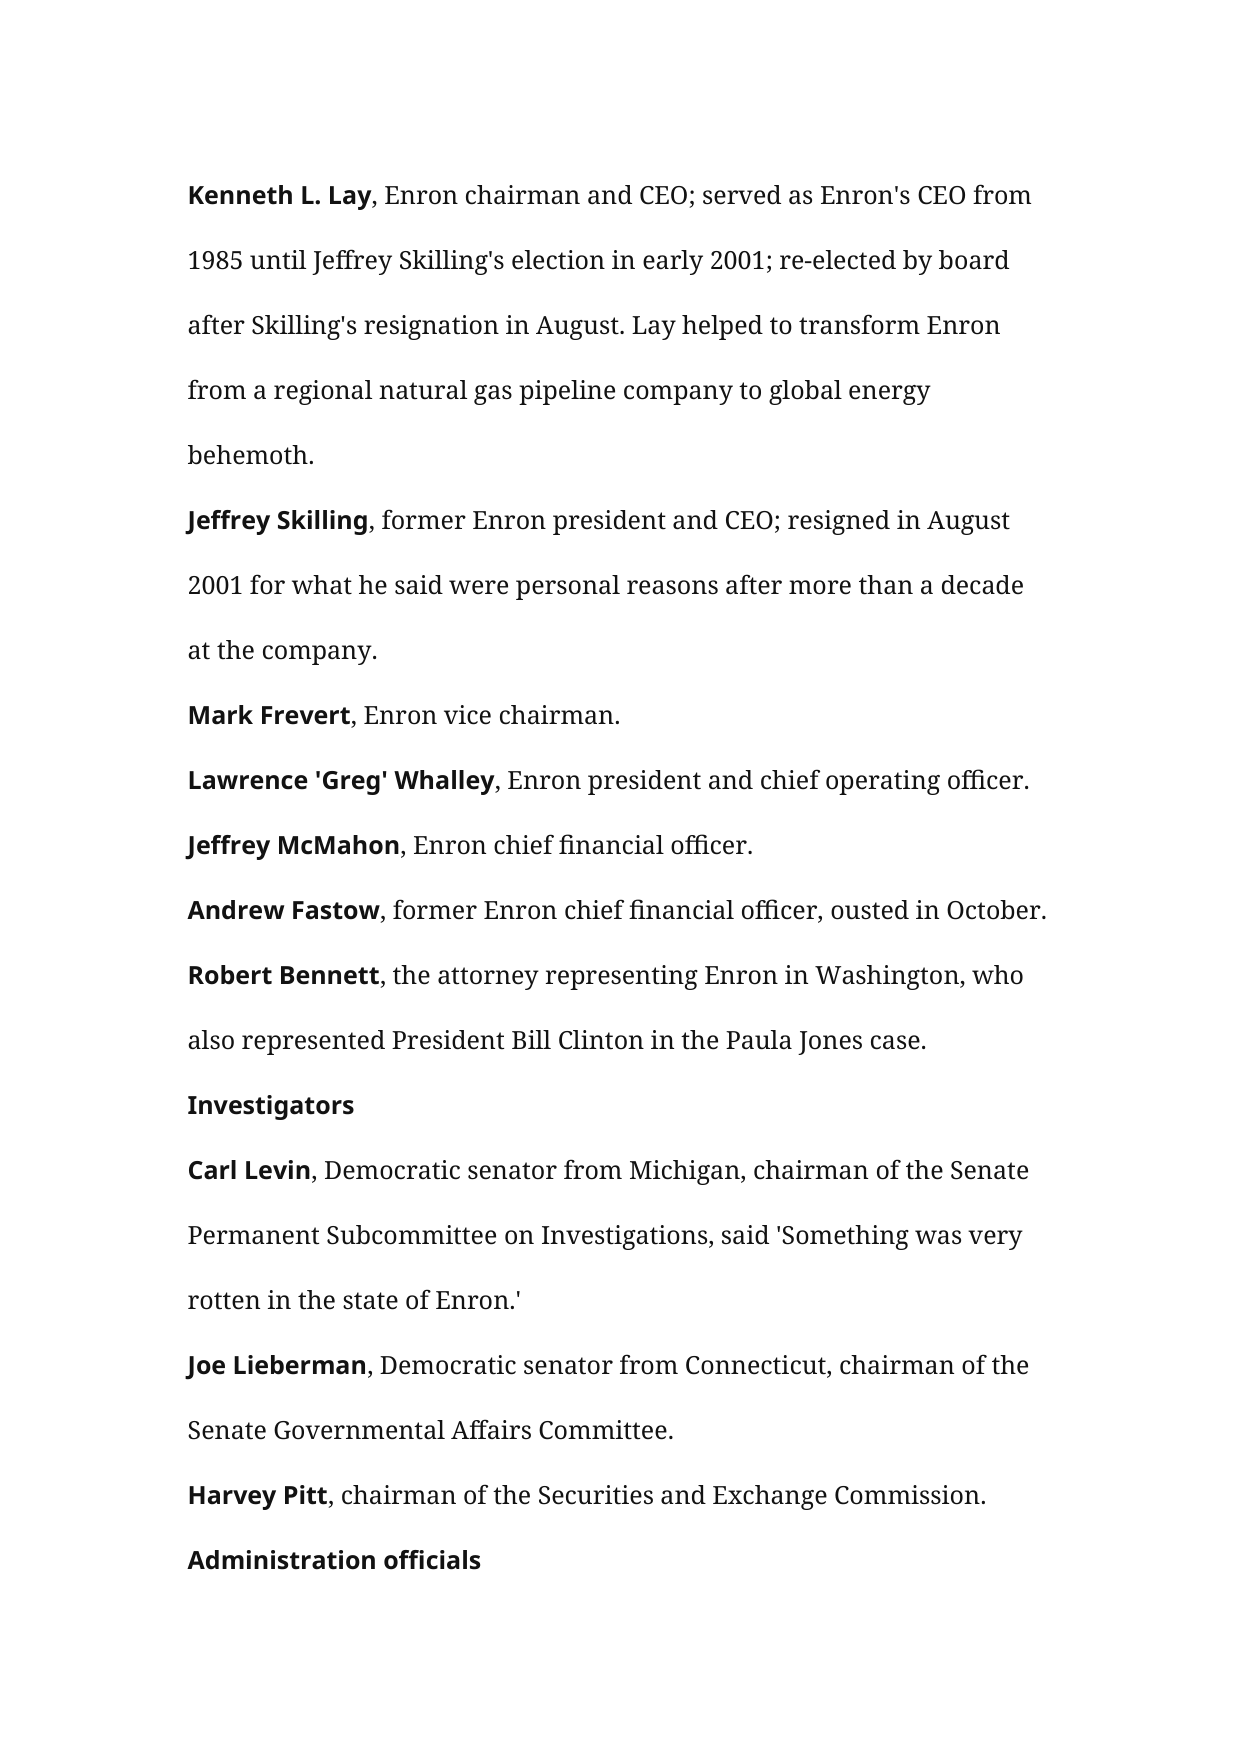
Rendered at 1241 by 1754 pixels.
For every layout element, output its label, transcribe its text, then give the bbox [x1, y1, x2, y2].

text Jeffrey Skilling, former Enron president and CEO; resigned in August 2001 for what he said were personal reasons after more than a decade at the company. [187, 487, 1053, 682]
text Carl Levin, Democratic senator from Michigan, chairman of the Senate Permanent Subcommittee on Investigations, said 'Something was very rotten in the state of Enron.' [187, 1137, 1053, 1332]
text Administration officials [187, 1527, 1053, 1592]
text Mark Frevert, Enron vice chairman. [187, 682, 1053, 747]
text Kenneth L. Lay, Enron chairman and CEO; served as Enron's CEO from 1985 until Jeffrey Skilling's election in early 2001; re-elected by board after Skilling's resignation in August. Lay helped to transform Enron from a regional natural gas pipeline company to global energy behemoth. [187, 162, 1053, 487]
text Robert Bennett, the attorney representing Enron in Washington, who also represented President Bill Clinton in the Paula Jones case. [187, 942, 1053, 1072]
text Lawrence 'Greg' Whalley, Enron president and chief operating officer. [187, 747, 1053, 812]
text Joe Lieberman, Democratic senator from Connecticut, chairman of the Senate Governmental Affairs Committee. [187, 1332, 1053, 1462]
text Andrew Fastow, former Enron chief financial officer, ousted in October. [187, 877, 1053, 942]
text Jeffrey McMahon, Enron chief financial officer. [187, 812, 1053, 877]
text Investigators [187, 1072, 1053, 1137]
text Harvey Pitt, chairman of the Securities and Exchange Commission. [187, 1462, 1053, 1527]
